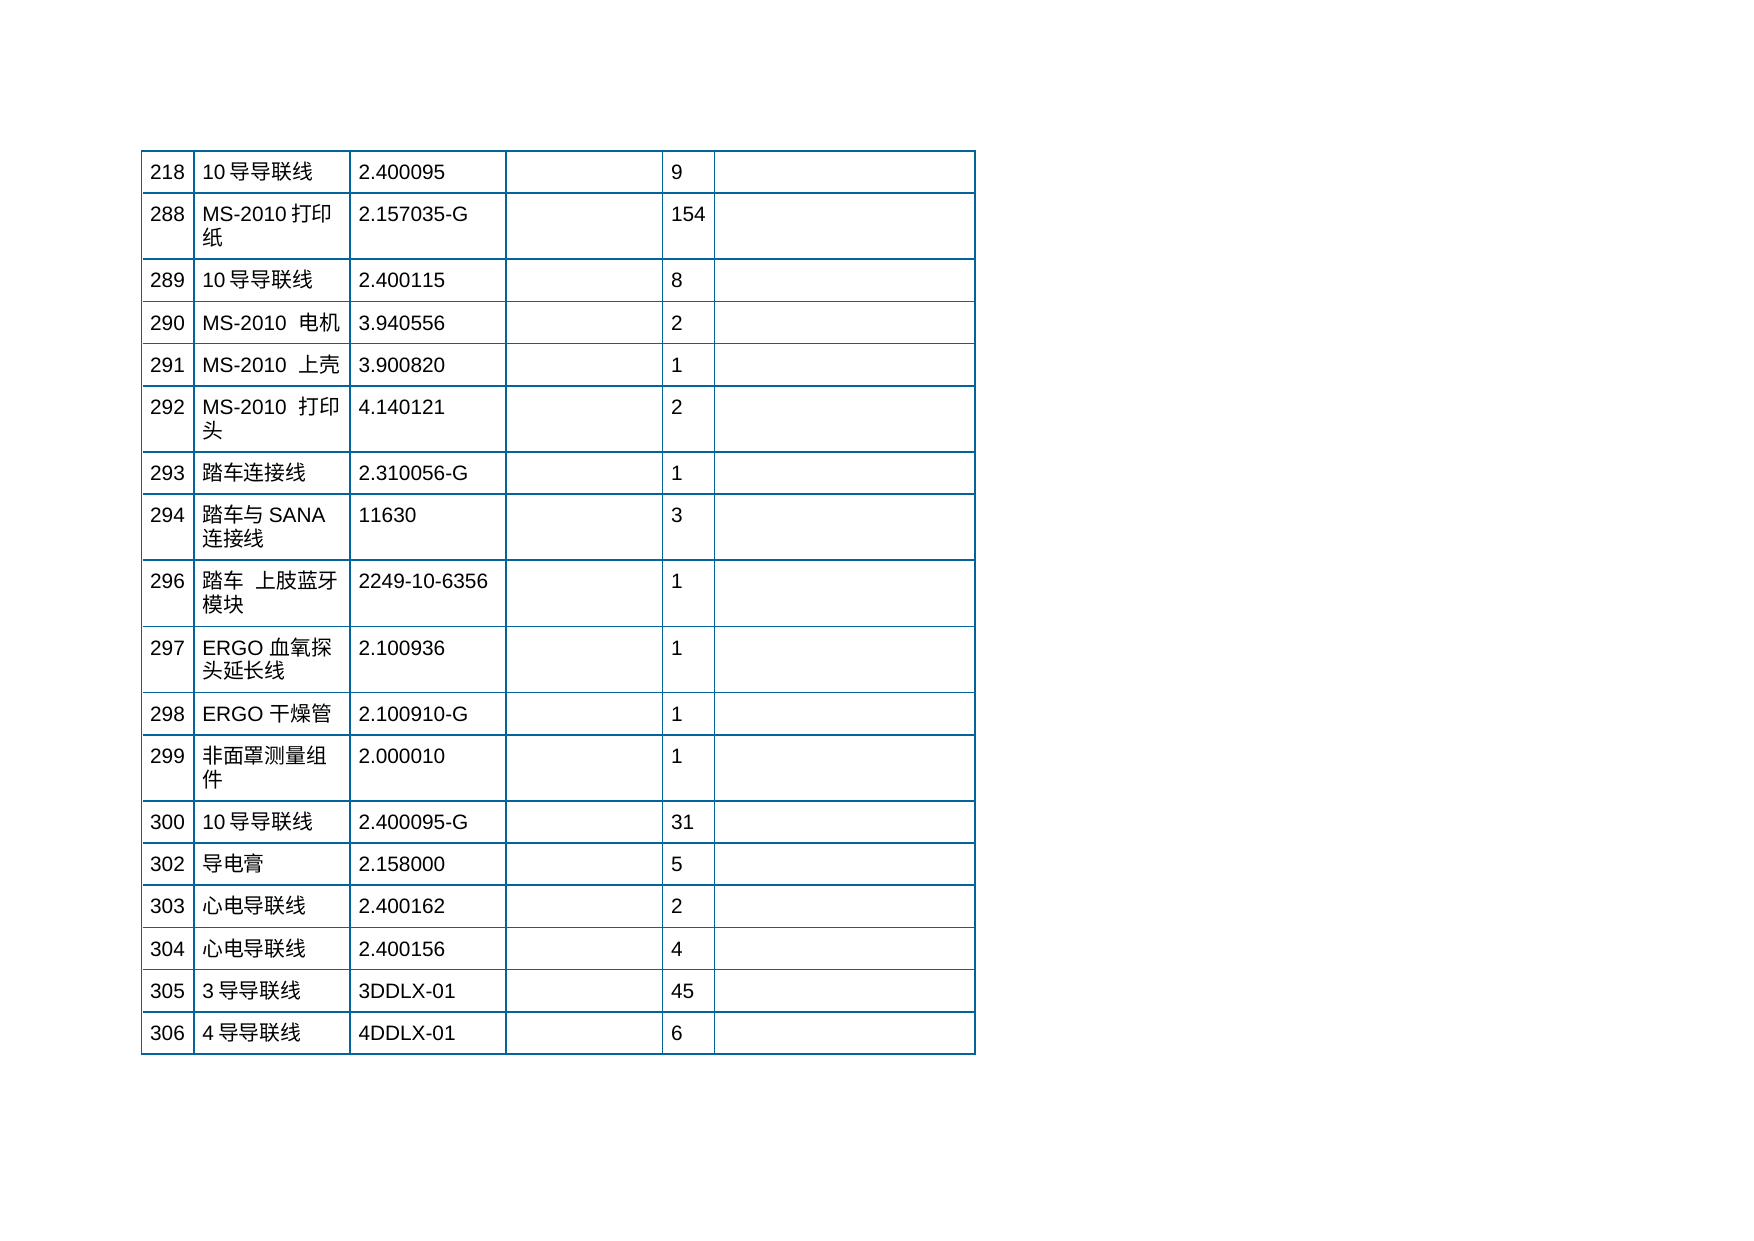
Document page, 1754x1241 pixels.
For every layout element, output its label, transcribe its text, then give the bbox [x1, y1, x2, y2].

table_cell 3导导联线 [195, 970, 349, 1011]
table_cell 11630 [351, 495, 505, 559]
table_cell 4 [663, 928, 714, 969]
table_cell 10导导联线 [195, 802, 349, 842]
table_cell 304 [142, 928, 193, 969]
table_cell 1 [663, 736, 714, 800]
table_cell 45 [663, 970, 714, 1011]
table_cell 2.100910-G [351, 693, 505, 734]
table_cell [715, 693, 974, 734]
table_cell 3DDLX-01 [351, 970, 505, 1011]
table_cell MS-2010 打印头 [195, 387, 349, 451]
table_cell 2.400095-G [351, 802, 505, 842]
table_cell 10导导联线 [195, 152, 349, 192]
table_cell 踏车与SANA连接线 [195, 495, 349, 559]
table_cell 心电导联线 [195, 928, 349, 969]
table_cell 2 [663, 302, 714, 343]
table_cell MS-2010打印纸 [195, 194, 349, 258]
table_cell [715, 561, 974, 626]
table_cell 4导导联线 [195, 1013, 349, 1053]
table_cell 2 [663, 886, 714, 927]
table_cell [507, 886, 662, 927]
table_cell 2.310056-G [351, 453, 505, 493]
table_cell MS-2010 上壳 [195, 344, 349, 385]
table_cell 3.940556 [351, 302, 505, 343]
table_cell 292 [142, 386, 193, 451]
table_cell 1 [663, 453, 714, 493]
table_cell 8 [663, 260, 714, 301]
table_cell 2.400095 [351, 152, 505, 192]
table_cell [507, 453, 662, 493]
table_cell 心电导联线 [195, 886, 349, 927]
table_cell [507, 693, 662, 734]
table_cell 2.158000 [351, 844, 505, 884]
table_cell 2.157035-G [351, 194, 505, 258]
table_cell [715, 387, 974, 451]
table_cell 297 [142, 627, 193, 692]
table_cell 4DDLX-01 [351, 1013, 505, 1053]
table_cell 踏车 上肢蓝牙模块 [195, 561, 349, 626]
table_cell 2.000010 [351, 736, 505, 800]
table_cell [507, 152, 662, 192]
table_cell 1 [663, 344, 714, 385]
table_cell [715, 1013, 974, 1053]
table_cell 1 [663, 561, 714, 626]
table_cell [715, 453, 974, 493]
table_cell 298 [142, 693, 193, 734]
table_cell 294 [142, 494, 193, 559]
table_cell MS-2010 电机 [195, 302, 349, 343]
table_cell [507, 627, 662, 692]
table_cell [715, 260, 974, 301]
table_cell [507, 194, 662, 258]
table_cell 2.400156 [351, 928, 505, 969]
table_cell ERGO 血氧探头延长线 [195, 627, 349, 692]
table_cell [507, 970, 662, 1011]
table_cell 302 [142, 843, 193, 884]
table_cell 296 [142, 560, 193, 626]
table_cell [715, 302, 974, 343]
table_cell 导电膏 [195, 844, 349, 884]
table_cell [507, 1013, 662, 1053]
table_cell 154 [663, 194, 714, 258]
table_cell 踏车连接线 [195, 453, 349, 493]
table_cell 1 [663, 693, 714, 734]
table_cell [715, 970, 974, 1011]
table_cell [715, 194, 974, 258]
table_cell [507, 387, 662, 451]
table_cell 293 [142, 452, 193, 493]
table_cell 2 [663, 387, 714, 451]
table_cell 9 [663, 152, 714, 192]
table_cell 305 [142, 970, 193, 1011]
table_cell [507, 928, 662, 969]
table_cell 289 [142, 259, 193, 301]
table_cell [715, 928, 974, 969]
table_cell 3.900820 [351, 344, 505, 385]
table_cell ERGO 干燥管 [195, 693, 349, 734]
table_cell 300 [142, 801, 193, 842]
table_cell [507, 344, 662, 385]
table_cell [715, 152, 974, 192]
table_cell 299 [142, 735, 193, 800]
table_cell [715, 627, 974, 692]
table_cell [715, 844, 974, 884]
table_cell [507, 260, 662, 301]
table_cell [715, 736, 974, 800]
table_cell [715, 886, 974, 927]
table_cell [507, 736, 662, 800]
table_cell [507, 302, 662, 343]
table_cell 31 [663, 802, 714, 842]
table_cell 290 [142, 302, 193, 343]
table_cell 6 [663, 1013, 714, 1053]
table_cell 2.100936 [351, 627, 505, 692]
table_cell [715, 495, 974, 559]
table_cell 非面罩测量组件 [195, 736, 349, 800]
table_cell [507, 495, 662, 559]
table_cell 10导导联线 [195, 260, 349, 301]
table_cell [715, 344, 974, 385]
table_cell 288 [142, 193, 193, 258]
table_cell 2.400115 [351, 260, 505, 301]
table_cell 218 [142, 152, 193, 192]
table_cell 1 [663, 627, 714, 692]
table_cell 2249-10-6356 [351, 561, 505, 626]
table_cell 291 [142, 344, 193, 385]
table_cell [507, 561, 662, 626]
table_cell 2.400162 [351, 886, 505, 927]
table_cell 5 [663, 844, 714, 884]
table_cell 3 [663, 495, 714, 559]
table_cell 303 [142, 885, 193, 927]
table_cell 306 [142, 1012, 193, 1053]
table_cell [715, 802, 974, 842]
table_cell [507, 802, 662, 842]
table_cell 4.140121 [351, 387, 505, 451]
table_cell [507, 844, 662, 884]
